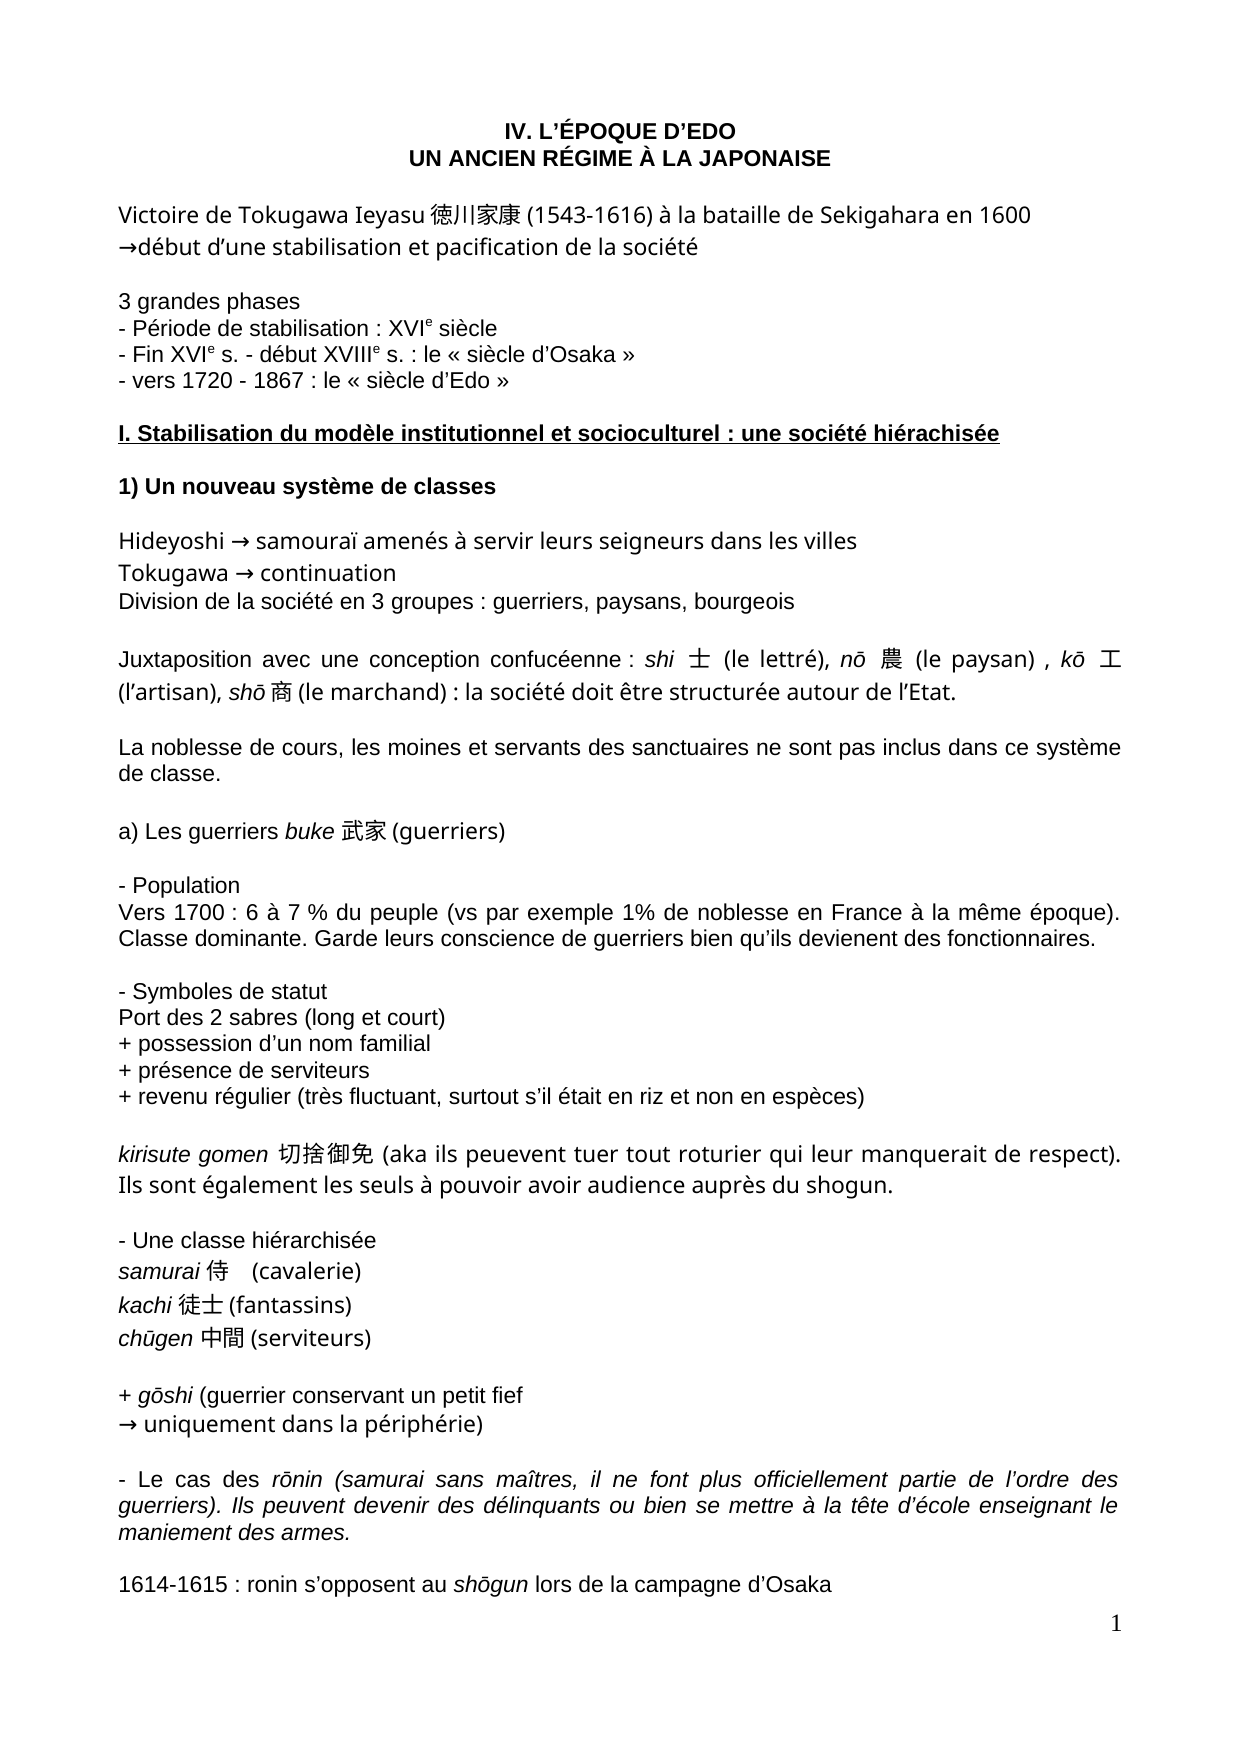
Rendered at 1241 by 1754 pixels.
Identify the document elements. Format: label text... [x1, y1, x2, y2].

text 1) Un nouveau système de classes [118, 473, 1122, 499]
text - Symboles de statut [118, 978, 1122, 1004]
text + possession d’un nom familial [118, 1030, 1122, 1057]
text - vers 1720 - 1867 : le « siècle d’Edo » [118, 367, 1122, 393]
text - Période de stabilisation : XVIe siècle [118, 314, 1122, 341]
text La noblesse de cours, les moines et servants des sanctuaires ne sont pas inclus dans ce système de classe. [118, 733, 1122, 786]
text I. Stabilisation du modèle institutionnel et socioculturel : une société hiérachisée [118, 420, 1122, 446]
text → uniquement dans la périphérie) [118, 1408, 1122, 1439]
text + présence de serviteurs [118, 1057, 1122, 1083]
text + revenu régulier (très fluctuant, surtout s’il était en riz et non en espèces) [118, 1083, 1122, 1109]
text samurai 侍 (cavalerie) [118, 1253, 1122, 1286]
text Division de la société en 3 groupes : guerriers, paysans, bourgeois [118, 588, 1122, 614]
text 3 grandes phases [118, 288, 1122, 314]
text Juxtaposition avec une conception confucéenne : shi 士 (le lettré), nō 農 (le paysan) , kō 工 (l’artisan), shō商 (le marchand) : la société doit être structurée autour de l’Etat. [118, 641, 1122, 707]
text kirisute gomen 切捨御免 (aka ils peuevent tuer tout roturier qui leur manquerait de respect). Ils sont également les seuls à pouvoir avoir audience auprès du shogun. [118, 1136, 1122, 1200]
text - Le cas des rōnin (samurai sans maîtres, il ne font plus officiellement partie de l’ordre des guerriers). Ils peuvent devenir des délinquants ou bien se mettre à la tête d’école enseignant le maniement des armes. [118, 1466, 1122, 1545]
text + gōshi (guerrier conservant un petit fief [118, 1382, 1122, 1408]
text - Une classe hiérarchisée [118, 1227, 1122, 1253]
text kachi 徒士 (fantassins) [118, 1286, 1122, 1320]
text Vers 1700 : 6 à 7 % du peuple (vs par exemple 1% de noblesse en France à la même époque). Classe dominante. Garde leurs conscience de guerriers bien qu’ils devienent des fonctionnaires. [118, 899, 1122, 951]
text Tokugawa → continuation [118, 557, 1122, 588]
text Port des 2 sabres (long et court) [118, 1004, 1122, 1030]
text - Population [118, 872, 1122, 899]
text Victoire de Tokugawa Ieyasu徳川家康 (1543-1616) à la bataille de Sekigahara en 1600 [118, 197, 1122, 231]
text Hideyoshi → samouraï amenés à servir leurs seigneurs dans les villes [118, 525, 1122, 557]
text - Fin XVIe s. - début XVIIIe s. : le « siècle d’Osaka » [118, 341, 1122, 367]
text 1614-1615 : ronin s’opposent au shōgun lors de la campagne d’Osaka [118, 1571, 1122, 1598]
text chūgen 中間 (serviteurs) [118, 1320, 1122, 1353]
text →début d’une stabilisation et pacification de la société [118, 231, 1122, 262]
text a) Les guerriers buke 武家 (guerriers) [118, 813, 1122, 846]
text IV. L’ÉPOQUE D’EDO [118, 118, 1122, 144]
text UN ANCIEN RÉGIME À LA JAPONAISE [118, 144, 1122, 171]
